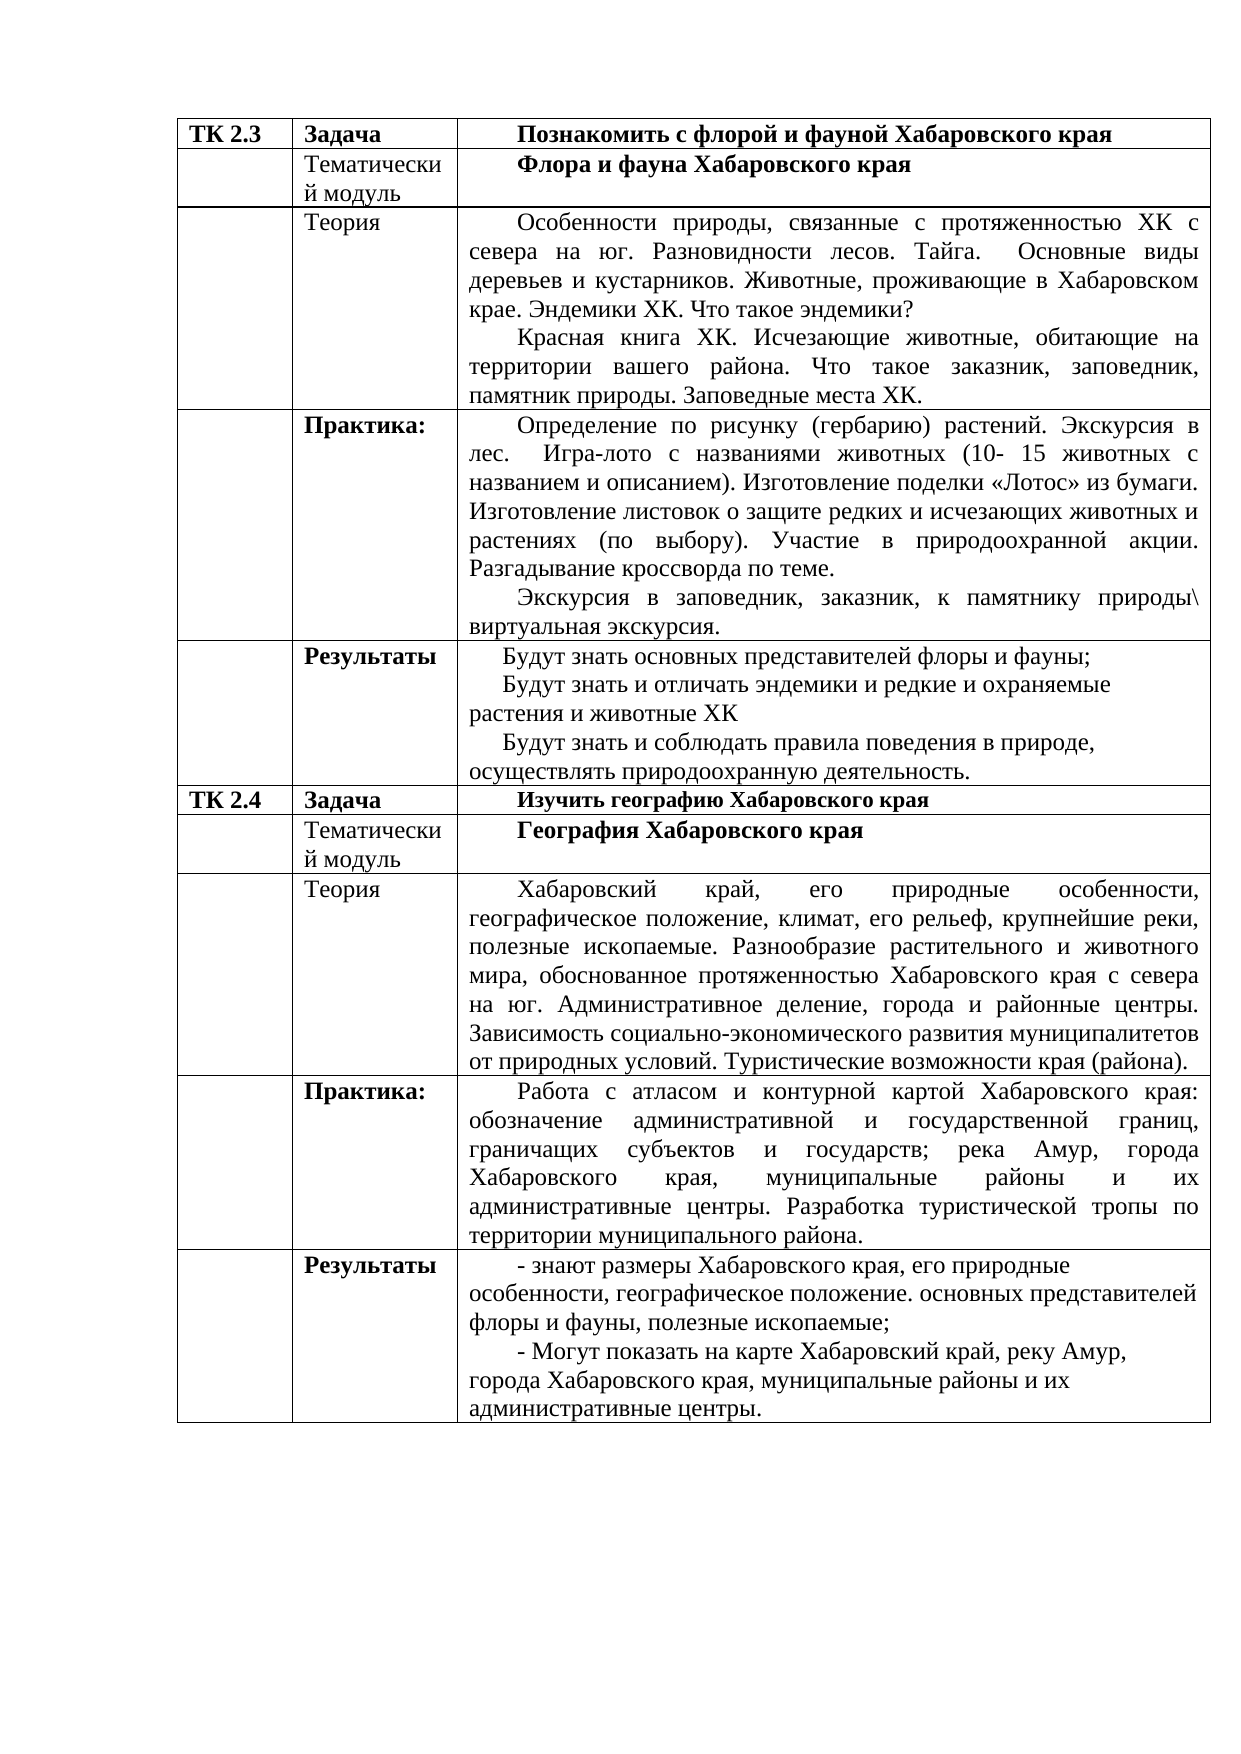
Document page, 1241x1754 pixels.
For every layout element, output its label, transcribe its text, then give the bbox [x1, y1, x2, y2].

table_cell Задача [293, 119, 457, 148]
table_cell Работа с атласом и контурной картой Хабаровского края: обозначение административной и государственной границ, граничащих субъектов и государств; река Амур, города Хабаровского края, муниципальные районы и их административные центры. Разработка туристической тропы по территории муниципального района. [458, 1076, 1210, 1249]
table_cell Познакомить с флорой и фауной Хабаровского края [458, 119, 1210, 148]
table_cell [178, 149, 292, 206]
table_cell [178, 815, 292, 873]
table_cell Флора и фауна Хабаровского края [458, 149, 1210, 206]
table_cell Результаты [293, 641, 457, 784]
table_cell Особенности природы, связанные с протяженностью ХК с севера на юг. Разновидности лесов. Тайга. Основные виды деревьев и кустарников. Животные, проживающие в Хабаровском крае. Эндемики ХК. Что такое эндемики? Красная книга ХК. Исчезающие животные, обитающие на территории вашего района. Что такое заказник, заповедник, памятник природы. Заповедные места ХК. [458, 208, 1210, 409]
table_cell Хабаровский край, его природные особенности, географическое положение, климат, его рельеф, крупнейшие реки, полезные ископаемые. Разнообразие растительного и животного мира, обоснованное протяженностью Хабаровского края с севера на юг. Административное деление, города и районные центры. Зависимость социально-экономического развития муниципалитетов от природных условий. Туристические возможности края (района). [458, 874, 1210, 1075]
table_cell [178, 1250, 292, 1422]
table_cell [178, 208, 292, 409]
table_cell [178, 1076, 292, 1249]
table_cell - знают размеры Хабаровского края, его природные особенности, географическое положение. основных представителей флоры и фауны, полезные ископаемые; - Могут показать на карте Хабаровский край, реку Амур, города Хабаровского края, муниципальные районы и их административные центры. [458, 1250, 1210, 1422]
table_cell Тематический модуль [293, 815, 457, 873]
table_cell ТК 2.3 [178, 119, 292, 148]
table_cell [178, 641, 292, 784]
table_cell Изучить географию Хабаровского края [458, 786, 1210, 814]
table_cell География Хабаровского края [458, 815, 1210, 873]
table_cell Практика: [293, 1076, 457, 1249]
table_cell Тематический модуль [293, 149, 457, 206]
table_cell [178, 874, 292, 1075]
table_cell Будут знать основных представителей флоры и фауны; Будут знать и отличать эндемики и редкие и охраняемые растения и животные ХК Будут знать и соблюдать правила поведения в природе, осуществлять природоохранную деятельность. [458, 641, 1210, 784]
table_cell Теория [293, 208, 457, 409]
table_cell ТК 2.4 [178, 786, 292, 814]
table_cell [178, 410, 292, 640]
table_cell Определение по рисунку (гербарию) растений. Экскурсия в лес. Игра-лото с названиями животных (10- 15 животных с названием и описанием). Изготовление поделки «Лотос» из бумаги. Изготовление листовок о защите редких и исчезающих животных и растениях (по выбору). Участие в природоохранной акции. Разгадывание кроссворда по теме. Экскурсия в заповедник, заказник, к памятнику природы\ виртуальная экскурсия. [458, 410, 1210, 640]
table_cell Задача [293, 786, 457, 814]
table_cell Теория [293, 874, 457, 1075]
table_cell Практика: [293, 410, 457, 640]
table_cell Результаты [293, 1250, 457, 1422]
